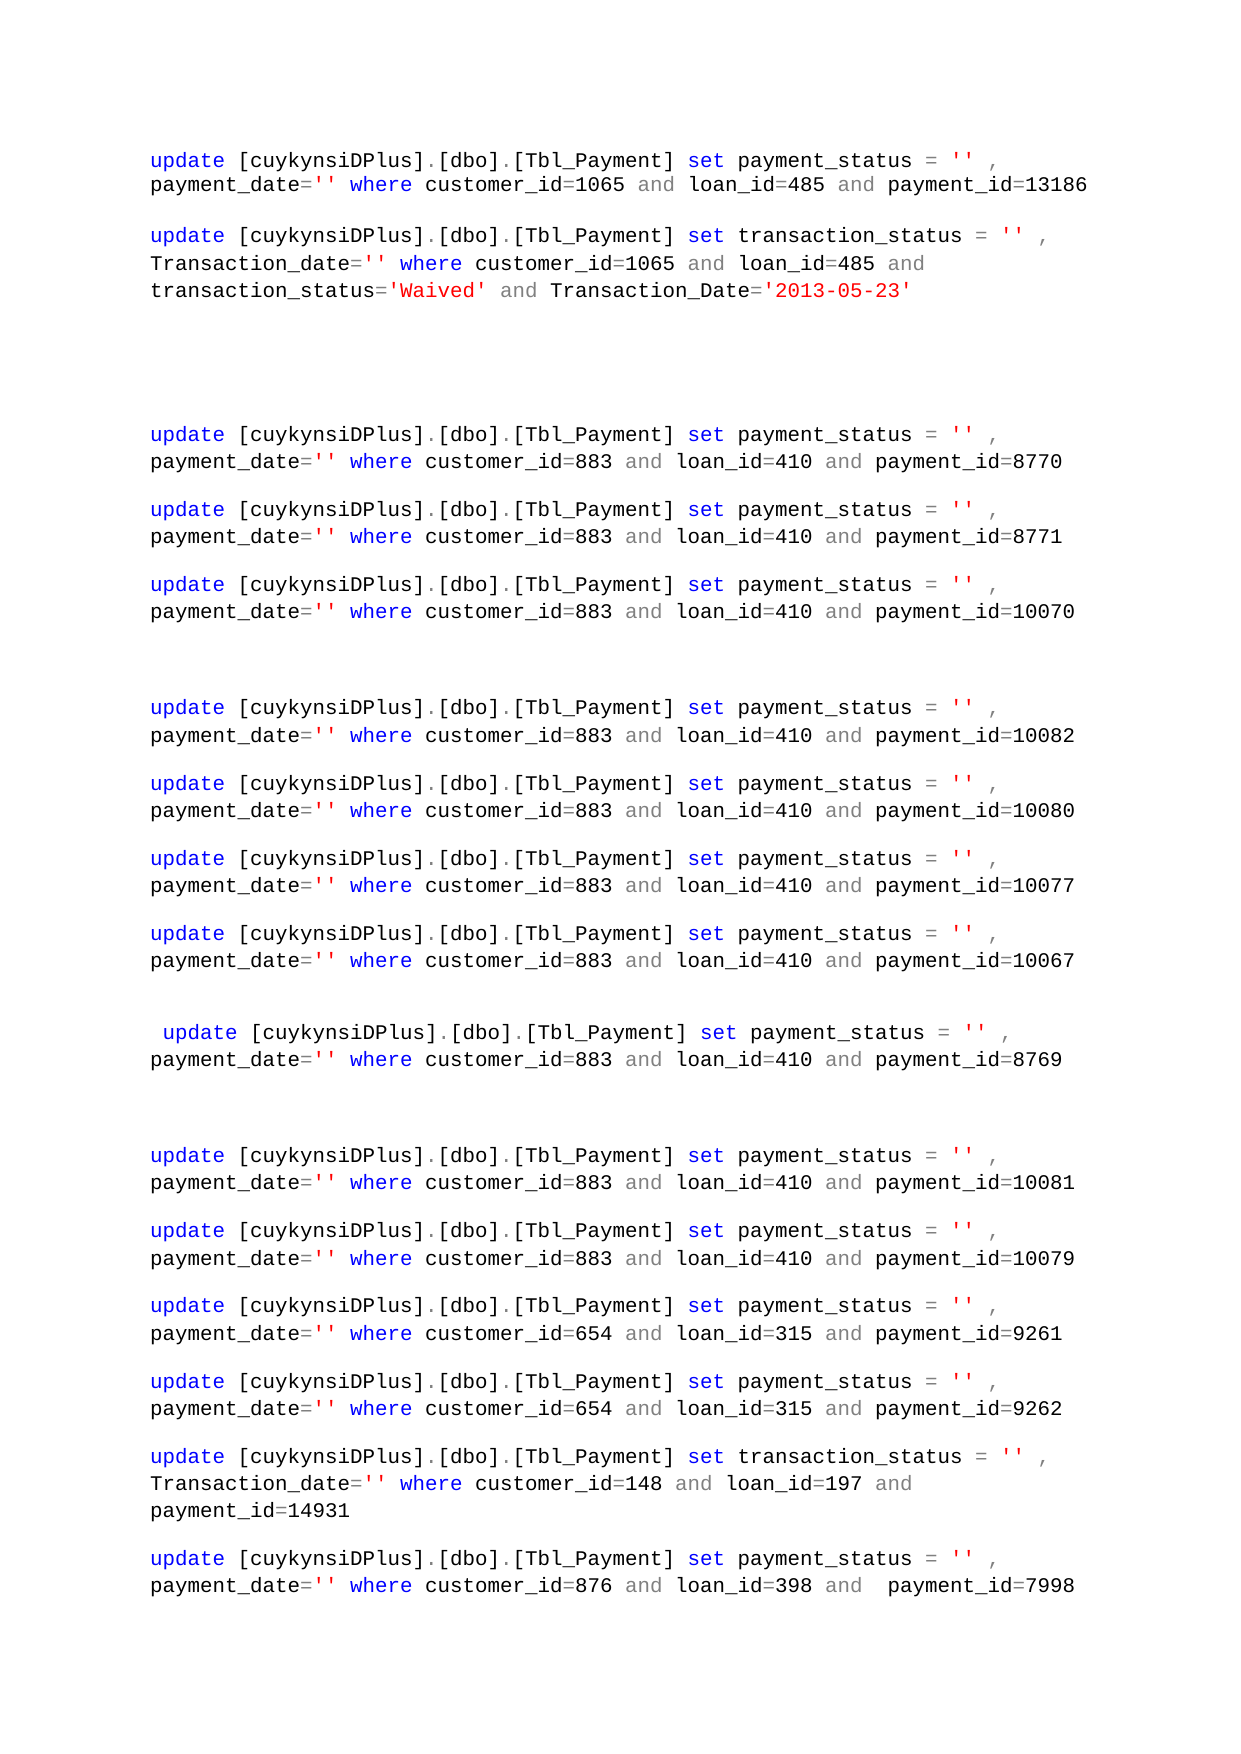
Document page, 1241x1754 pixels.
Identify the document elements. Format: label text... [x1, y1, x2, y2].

text update [cuykynsiDPlus].[dbo].[Tbl_Payment] set payment_status = '' , payment_date='' where customer_id=654 and loan_id=315 and payment_id=9261 [150, 1296, 1090, 1346]
text update [cuykynsiDPlus].[dbo].[Tbl_Payment] set payment_status = '' , payment_date='' where customer_id=883 and loan_id=410 and payment_id=10079 [150, 1220, 1090, 1271]
text update [cuykynsiDPlus].[dbo].[Tbl_Payment] set payment_status = '' , payment_date='' where customer_id=883 and loan_id=410 and payment_id=8770 [150, 424, 1090, 474]
text update [cuykynsiDPlus].[dbo].[Tbl_Payment] set payment_status = '' , payment_date='' where customer_id=883 and loan_id=410 and payment_id=10070 [150, 574, 1090, 625]
text update [cuykynsiDPlus].[dbo].[Tbl_Payment] set payment_status = '' , payment_date='' where customer_id=883 and loan_id=410 and payment_id=8769 [150, 1022, 1090, 1073]
text update [cuykynsiDPlus].[dbo].[Tbl_Payment] set payment_status = '' , payment_date='' where customer_id=654 and loan_id=315 and payment_id=9262 [150, 1371, 1090, 1422]
text update [cuykynsiDPlus].[dbo].[Tbl_Payment] set payment_status = '' , payment_date='' where customer_id=883 and loan_id=410 and payment_id=8771 [150, 499, 1090, 550]
text update [cuykynsiDPlus].[dbo].[Tbl_Payment] set payment_status = '' , payment_date='' where customer_id=876 and loan_id=398 and payment_id=7998 [150, 1548, 1090, 1599]
text update [cuykynsiDPlus].[dbo].[Tbl_Payment] set transaction_status = '' , Transaction_date='' where customer_id=1065 and loan_id=485 and transaction_status='Waived' and Transaction_Date='2013-05-23' [150, 225, 1090, 303]
text update [cuykynsiDPlus].[dbo].[Tbl_Payment] set payment_status = '' , payment_date='' where customer_id=883 and loan_id=410 and payment_id=10080 [150, 773, 1090, 823]
text update [cuykynsiDPlus].[dbo].[Tbl_Payment] set payment_status = '' , payment_date='' where customer_id=883 and loan_id=410 and payment_id=10067 [150, 923, 1090, 974]
text update [cuykynsiDPlus].[dbo].[Tbl_Payment] set payment_status = '' , payment_date='' where customer_id=883 and loan_id=410 and payment_id=10081 [150, 1145, 1090, 1196]
text update [cuykynsiDPlus].[dbo].[Tbl_Payment] set payment_status = '' , payment_date='' where customer_id=883 and loan_id=410 and payment_id=10077 [150, 848, 1090, 899]
text update [cuykynsiDPlus].[dbo].[Tbl_Payment] set payment_status = '' , payment_date='' where customer_id=1065 and loan_id=485 and payment_id=13186 [150, 150, 1090, 197]
text update [cuykynsiDPlus].[dbo].[Tbl_Payment] set payment_status = '' , payment_date='' where customer_id=883 and loan_id=410 and payment_id=10082 [150, 697, 1090, 748]
text update [cuykynsiDPlus].[dbo].[Tbl_Payment] set transaction_status = '' , Transaction_date='' where customer_id=148 and loan_id=197 and payment_id=14931 [150, 1446, 1090, 1524]
